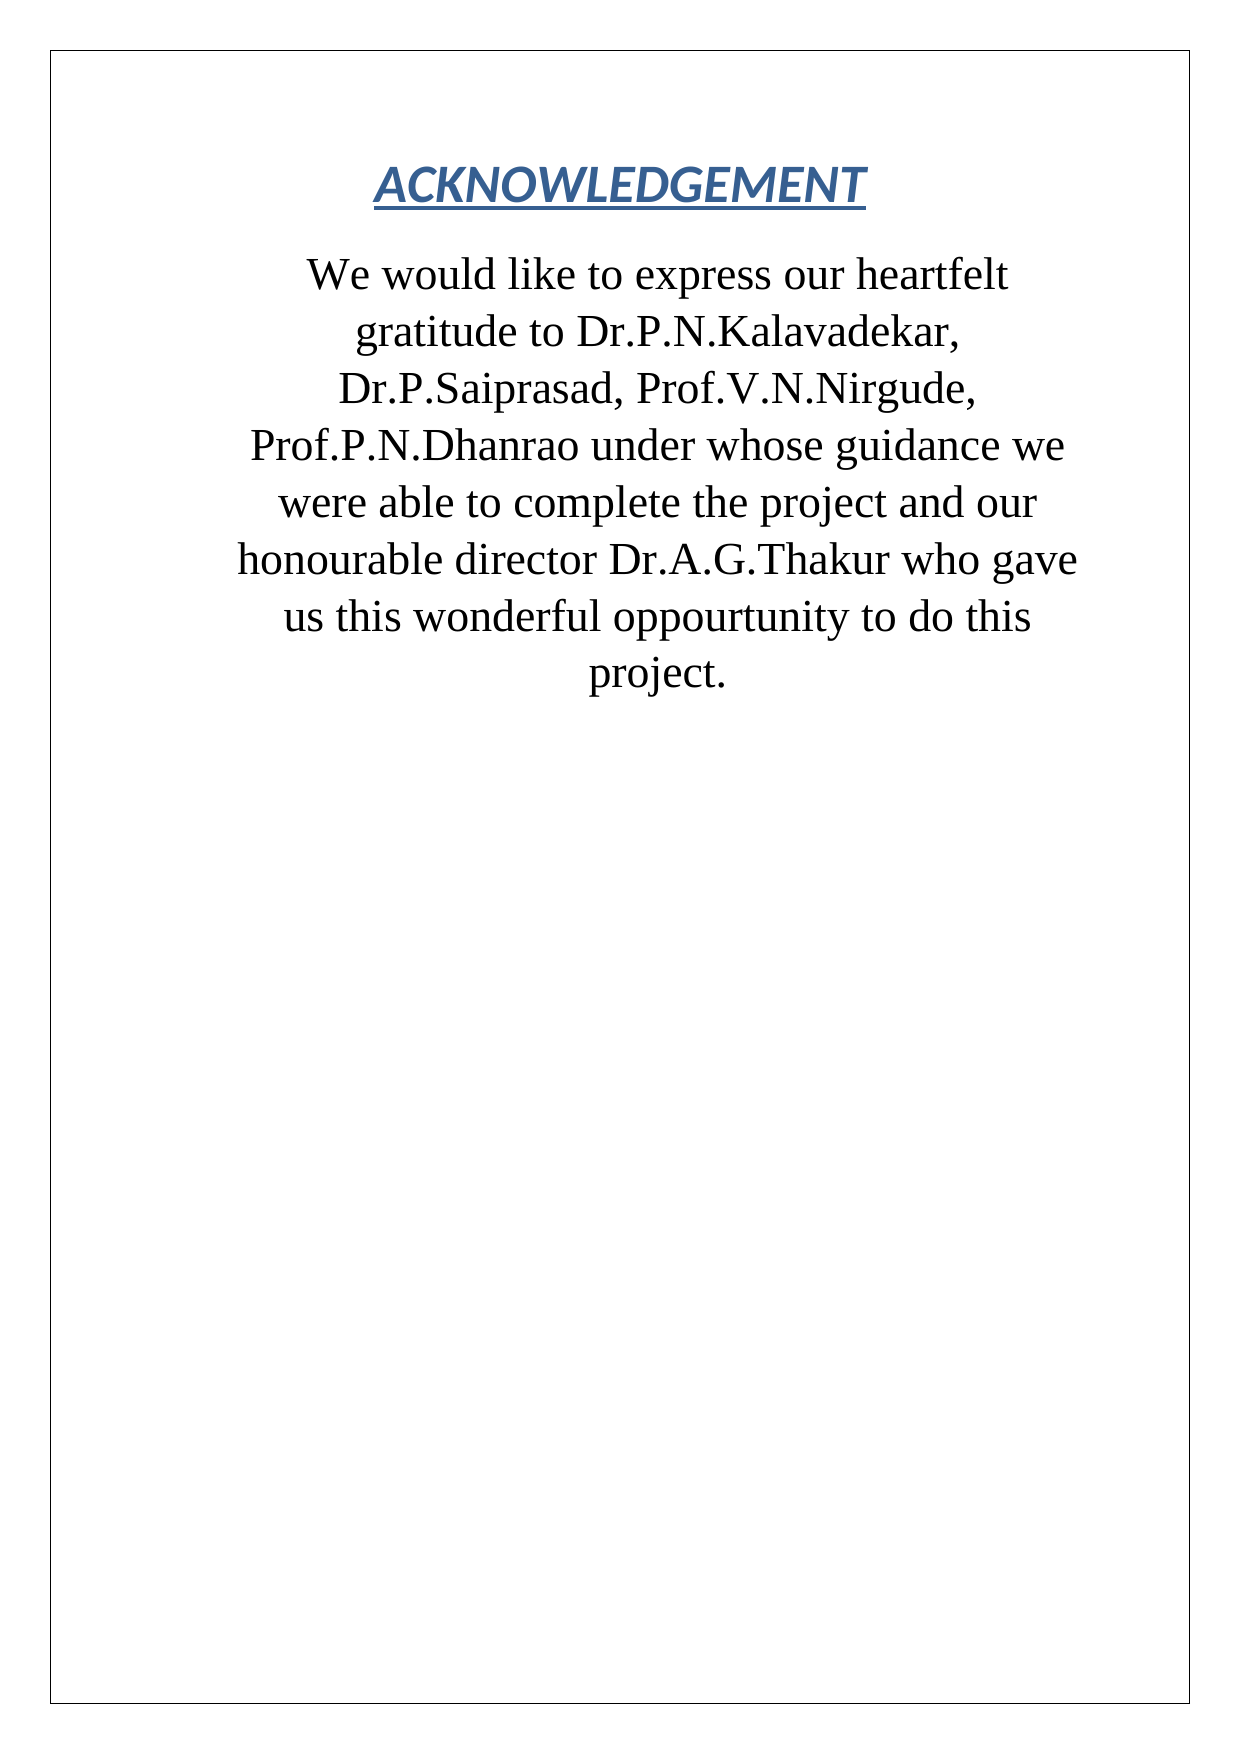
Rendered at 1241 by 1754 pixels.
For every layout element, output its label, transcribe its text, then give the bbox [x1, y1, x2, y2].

text ACKNOWLEDGEMENT [150, 150, 1090, 216]
text We would like to express our heartfelt gratitude to Dr.P.N.Kalavadekar, Dr.P.Saiprasad, Prof.V.N.Nirgude, Prof.P.N.Dhanrao under whose guidance we were able to complete the project and our honourable director Dr.A.G.Thakur who gave us this wonderful oppourtunity to do this project. [225, 247, 1090, 698]
